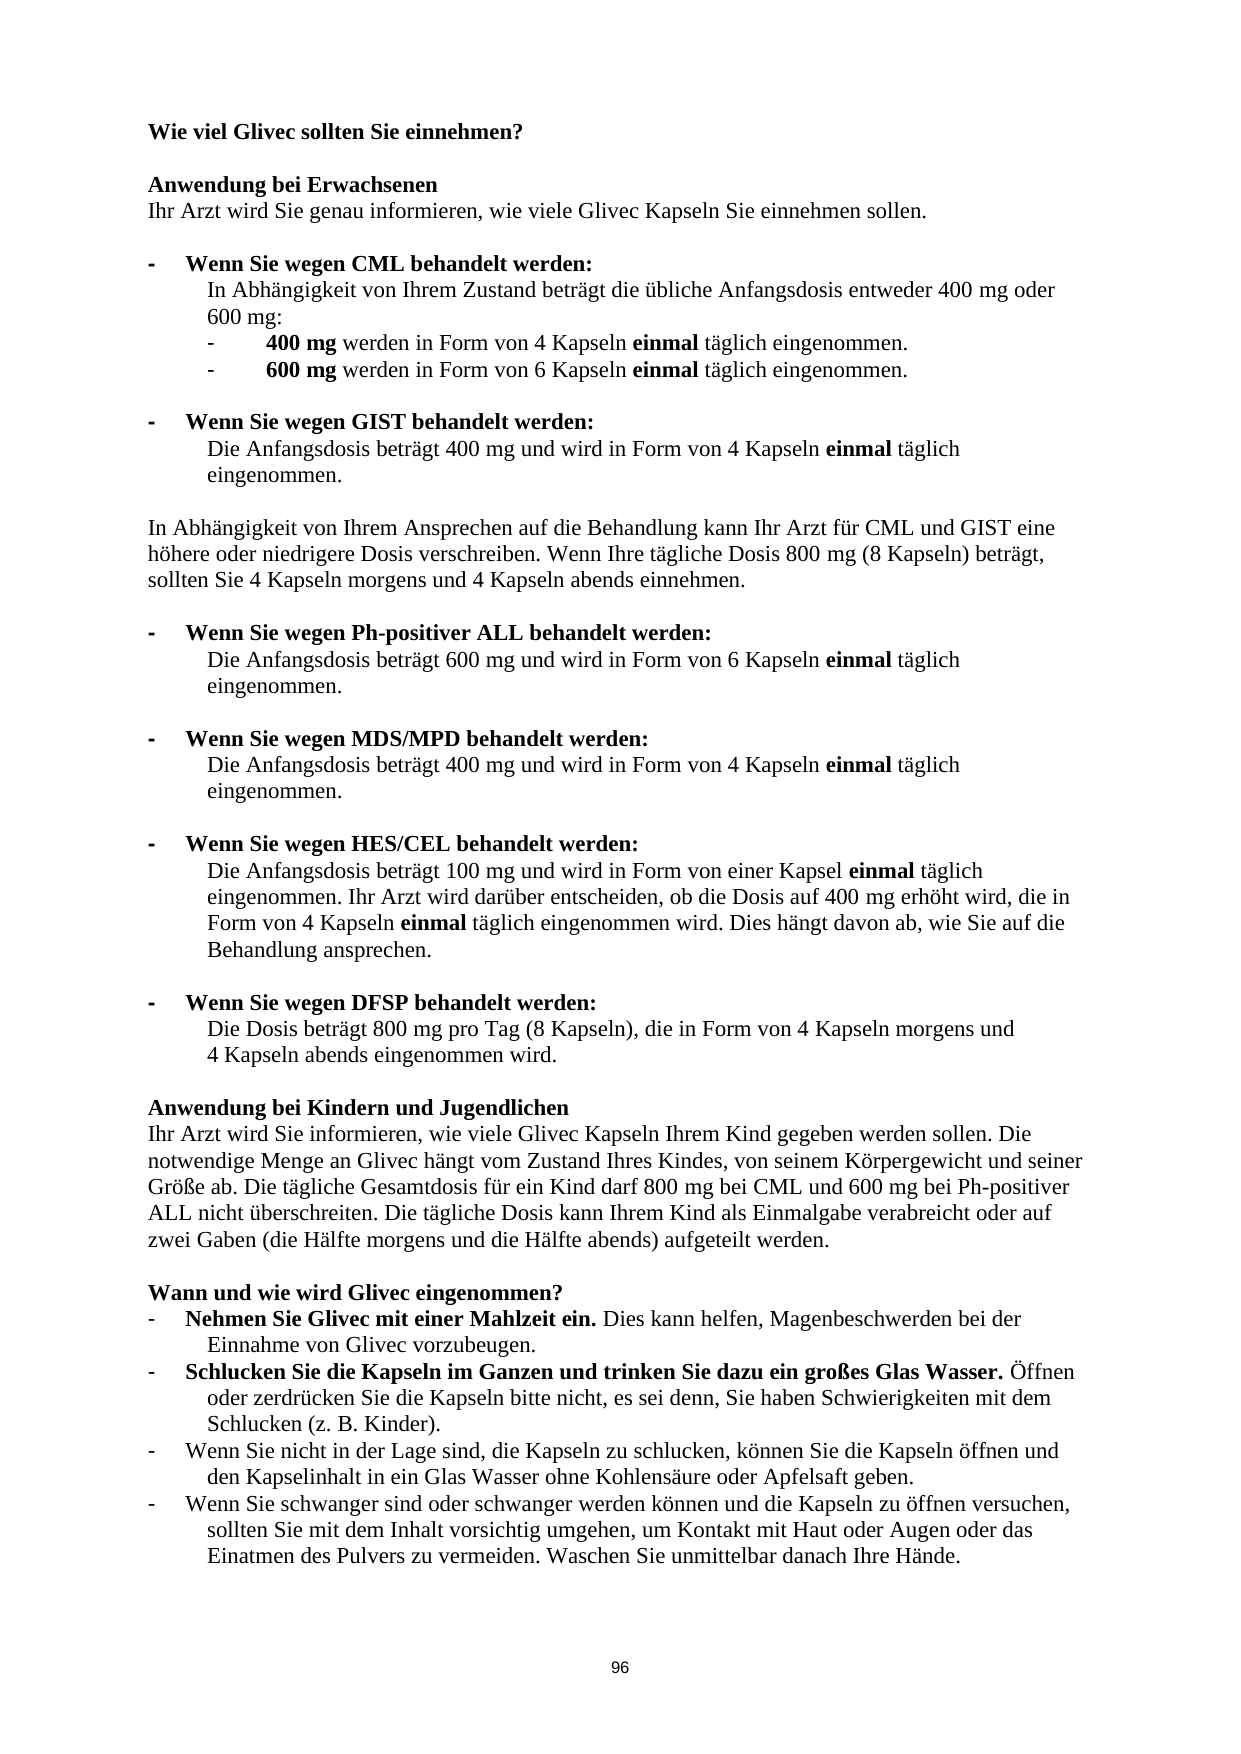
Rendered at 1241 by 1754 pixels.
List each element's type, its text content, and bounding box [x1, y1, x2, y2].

text Ihr Arzt wird Sie genau informieren, wie viele Glivec Kapseln Sie einnehmen sollen. [148, 197, 1092, 223]
text In Abhängigkeit von Ihrem Ansprechen auf die Behandlung kann Ihr Arzt für CML und GIST eine höhere oder niedrigere Dosis verschreiben. Wenn Ihre tägliche Dosis 800 mg (8 Kapseln) beträgt, sollten Sie 4 Kapseln morgens und 4 Kapseln abends einnehmen. [148, 514, 1092, 593]
list Wenn Sie nicht in der Lage sind, die Kapseln zu schlucken, können Sie die Kapseln öffnen und den Kapselinhalt in ein Glas Wasser ohne Kohlensäure oder Apfelsaft geben. [148, 1437, 1092, 1490]
list Nehmen Sie Glivec mit einer Mahlzeit ein. Dies kann helfen, Magenbeschwerden bei der Einnahme von Glivec vorzubeugen. [148, 1305, 1092, 1358]
list Wenn Sie wegen DFSP behandelt werden: [148, 988, 1092, 1015]
text Die Anfangsdosis beträgt 400 mg und wird in Form von 4 Kapseln einmal täglich eingenommen. [207, 435, 1092, 487]
list Wenn Sie wegen HES/ behandelt werden: [148, 830, 1092, 857]
text Wie viel Glivec sollten Sie einnehmen? [148, 118, 1092, 144]
text Die Anfangsdosis beträgt 100 mg und wird in Form von einer Kapsel einmal täglich eingenommen. Ihr Arzt wird darüber entscheiden, ob die Dosis auf 400 mg erhöht wird, die in Form von 4 Kapseln einmal täglich eingenommen wird. Dies hängt davon ab, wie Sie auf die Behandlung ansprechen. [207, 857, 1092, 962]
list 600 mg werden in Form von 6 Kapseln einmal täglich eingenommen. [207, 356, 1092, 382]
list Wenn Sie schwanger sind oder schwanger werden können und die Kapseln zu öffnen versuchen, sollten Sie mit dem Inhalt vorsichtig umgehen, um Kontakt mit Haut oder Augen oder das Einatmen des Pulvers zu vermeiden. Waschen Sie unmittelbar danach Ihre Hände. [148, 1490, 1092, 1569]
text Anwendung bei Erwachsenen [148, 171, 1092, 197]
list 400 mg werden in Form von 4 Kapseln einmal täglich eingenommen. [207, 329, 1092, 356]
text In Abhängigkeit von Ihrem Zustand beträgt die übliche Anfangsdosis entweder 400 mg oder 600 mg: [207, 276, 1092, 329]
list Schlucken Sie die Kapseln im Ganzen und trinken Sie dazu ein großes Glas Wasser. Öffnen oder zerdrücken Sie die Kapseln bitte nicht, es sei denn, Sie haben Schwierigkeiten mit dem Schlucken (z. B. Kinder). [148, 1358, 1092, 1437]
text Ihr Arzt wird Sie informieren, wie viele Glivec Kapseln Ihrem Kind gegeben werden sollen. Die notwendige Menge an Glivec hängt vom Zustand Ihres Kindes, von seinem Körpergewicht und seiner Größe ab. Die tägliche Gesamtdosis für ein Kind darf 800 mg bei CML und 600 mg bei Ph-positiver ALL nicht überschreiten. Die tägliche Dosis kann Ihrem Kind als Einmalgabe verabreicht oder auf zwei Gaben (die Hälfte morgens und die Hälfte abends) aufgeteilt werden. [148, 1120, 1092, 1252]
list Wenn Sie wegen CML behandelt werden: [148, 250, 1092, 276]
text Wann und wie wird Glivec eingenommen? [148, 1278, 1092, 1305]
text Die Anfangsdosis beträgt 400 mg und wird in Form von 4 Kapseln einmal täglich eingenommen. [207, 751, 1092, 804]
list Wenn Sie wegen /MPD behandelt werden: [148, 725, 1092, 751]
text Die Dosis beträgt 800 mg pro Tag (8 Kapseln), die in Form von 4 Kapseln morgens und 4 Kapseln abends eingenommen wird. [207, 1015, 1092, 1068]
list Wenn Sie wegen Ph-positiver behandelt werden: [148, 619, 1092, 646]
list Wenn Sie wegen GIST behandelt werden: [148, 408, 1092, 435]
text Anwendung bei Kindern und Jugendlichen [148, 1094, 1092, 1120]
text Die Anfangsdosis beträgt 600 mg und wird in Form von 6 Kapseln einmal täglich eingenommen. [207, 646, 1092, 698]
